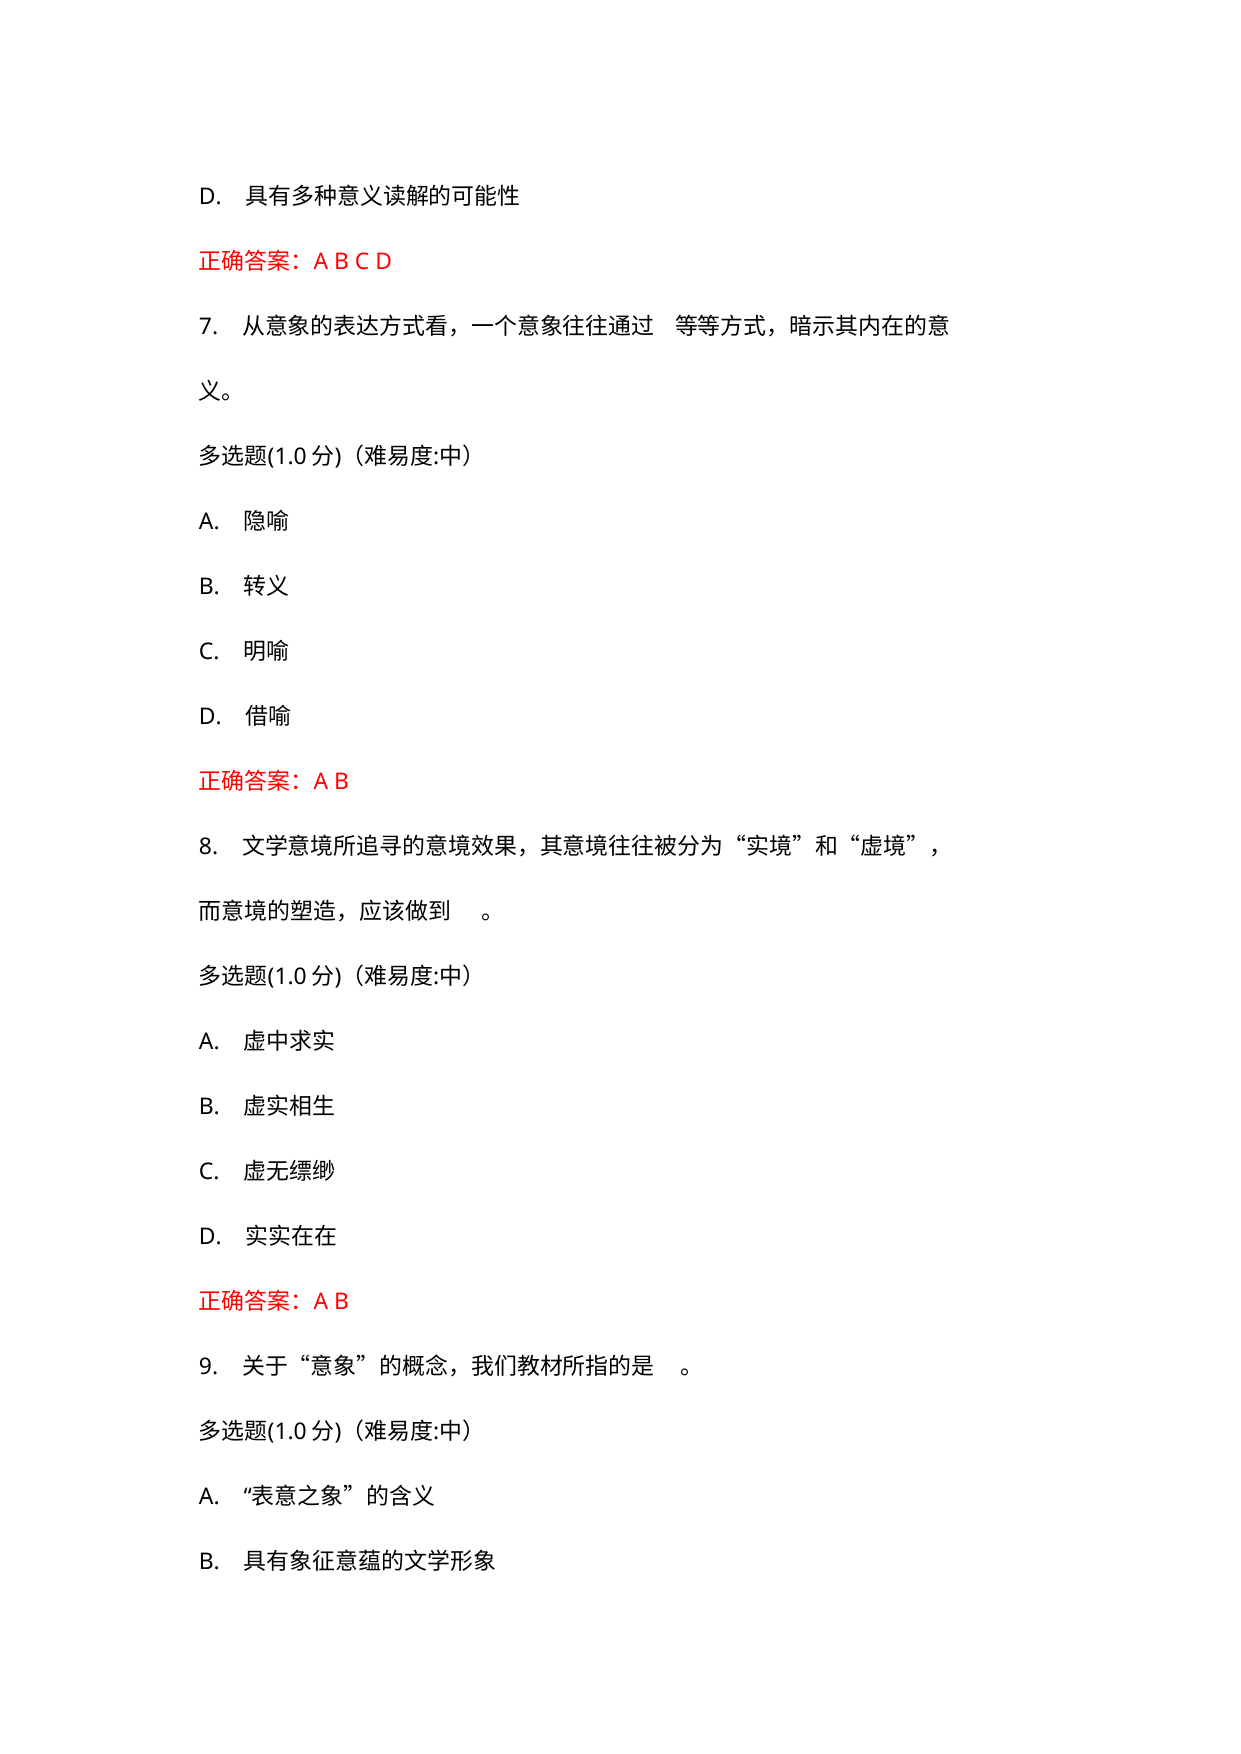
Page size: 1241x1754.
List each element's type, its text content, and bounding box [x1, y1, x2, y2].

table_cell D. 具有多种意义读解的可能性 [188, 162, 971, 227]
table_cell B. 具有象征意蕴的文学形象 [188, 1527, 971, 1592]
table_cell C. 虚无缥缈 [188, 1137, 971, 1202]
table_cell B. 虚实相生 [188, 1072, 971, 1137]
table_cell 正确答案：A B [188, 1267, 971, 1332]
table_cell 多选题(1.0分)（难易度:中） [188, 1397, 971, 1462]
table_cell B. 转义 [188, 552, 971, 617]
table_cell D. 实实在在 [188, 1202, 971, 1267]
table_cell A. 虚中求实 [188, 1007, 971, 1072]
table_cell 正确答案：A B C D [188, 227, 971, 292]
table_cell 8. 文学意境所追寻的意境效果，其意境往往被分为“实境”和“虚境”，而意境的塑造，应该做到 。 [188, 812, 971, 942]
table_cell 正确答案：A B [188, 747, 971, 812]
table_cell A. 隐喻 [188, 487, 971, 552]
table_cell D. 借喻 [188, 682, 971, 747]
table_cell 多选题(1.0分)（难易度:中） [188, 942, 971, 1007]
table_cell 多选题(1.0分)（难易度:中） [188, 422, 971, 487]
table_cell C. 明喻 [188, 617, 971, 682]
table_cell 9. 关于“意象”的概念，我们教材所指的是 。 [188, 1332, 971, 1397]
table_cell 7. 从意象的表达方式看，一个意象往往通过 等等方式，暗示其内在的意义。 [188, 292, 971, 422]
table_cell A. “表意之象”的含义 [188, 1462, 971, 1527]
